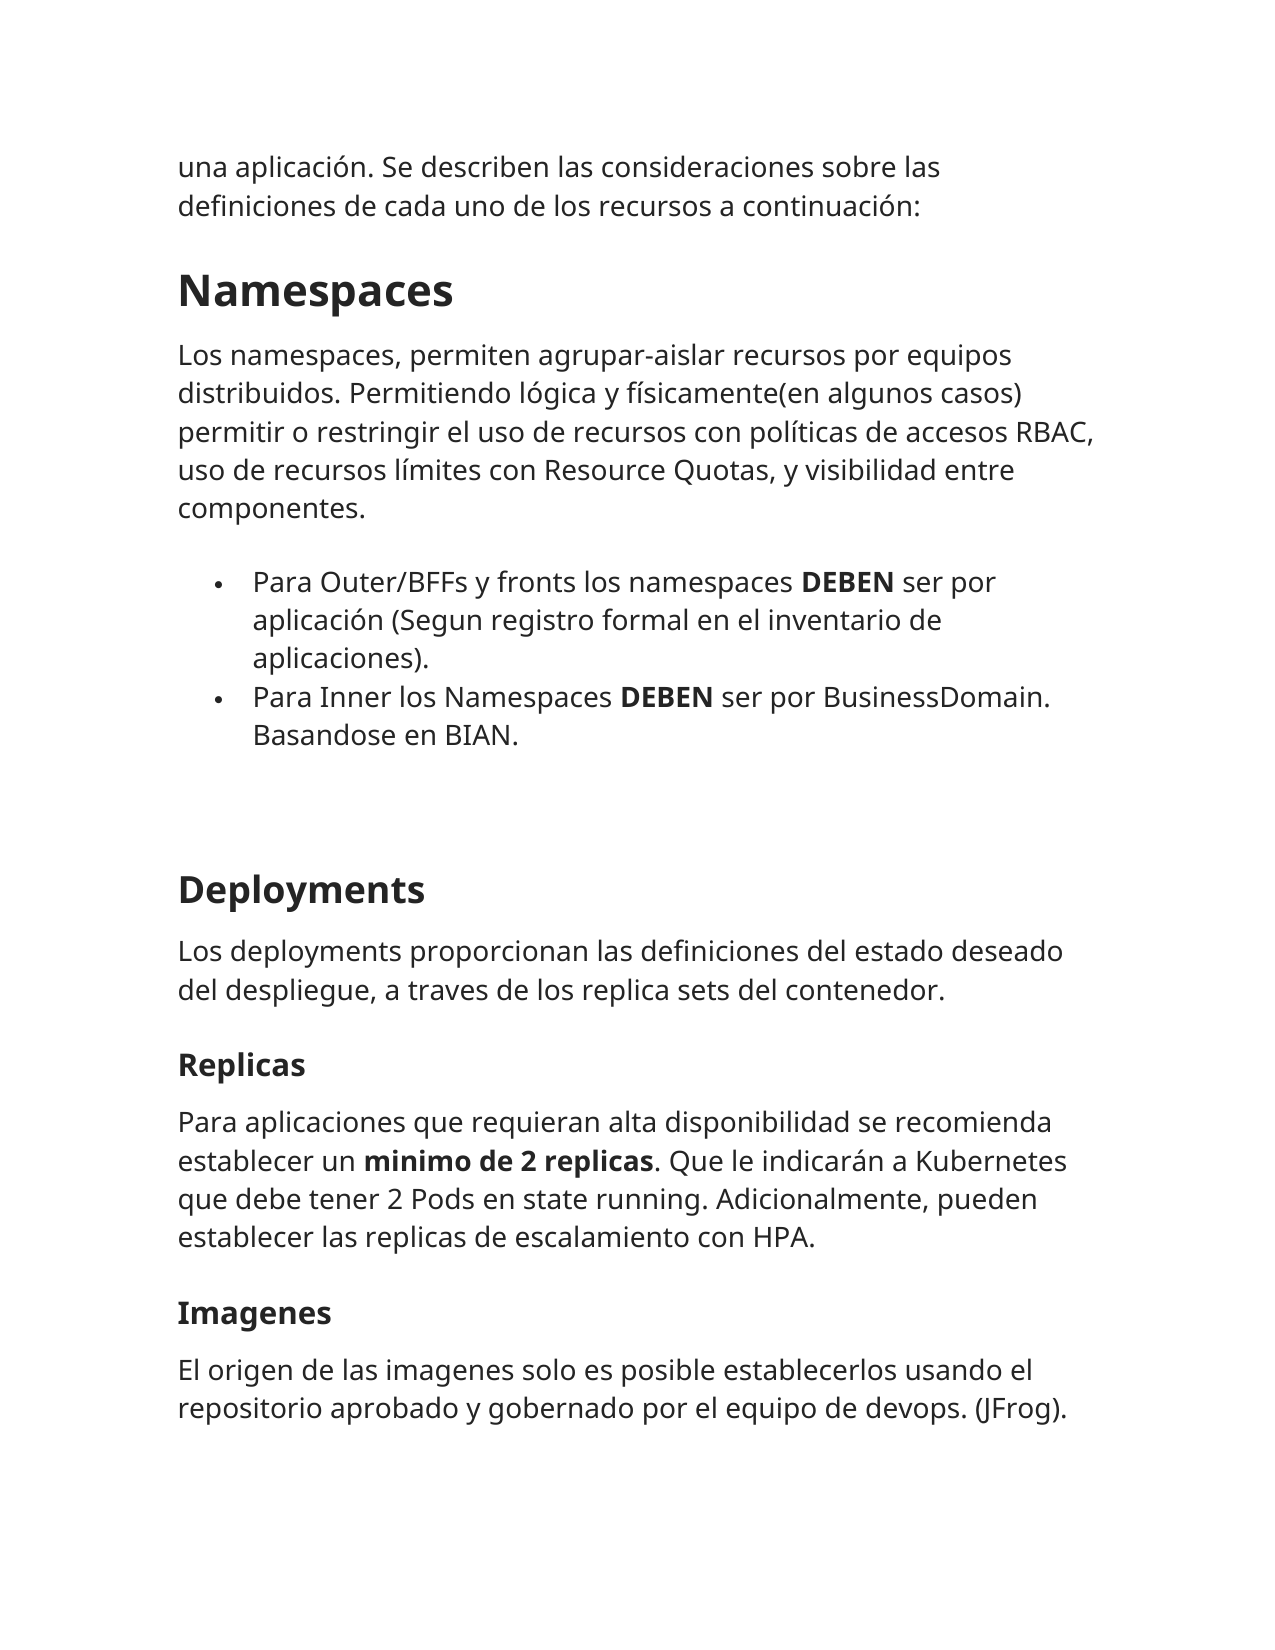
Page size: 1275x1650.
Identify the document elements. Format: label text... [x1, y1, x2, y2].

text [177, 1350, 1098, 1427]
list Para Inner los Namespaces DEBEN ser por BusinessDomain. Basandose en BIAN. [215, 677, 1098, 754]
text Imagenes [177, 1291, 1098, 1333]
text Replicas [177, 1043, 1098, 1086]
text Para aplicaciones que requieran alta disponibilidad se recomienda establecer un minimo de 2 replicas. Que le indicarán a Kubernetes que debe tener 2 Pods en state running. Adicionalmente, pueden establecer las replicas de escalamiento con HPA. [177, 1102, 1098, 1256]
text Los deployments proporcionan las definiciones del estado deseado del despliegue, a traves de los replica sets del contenedor. [177, 932, 1098, 1008]
text Namespaces [177, 259, 1098, 319]
text Los namespaces, permiten agrupar-aislar recursos por equipos distribuidos. Permitiendo lógica y físicamente(en algunos casos) permitir o restringir el uso de recursos con políticas de accesos RBAC, uso de recursos límites con Resource Quotas, y visibilidad entre componentes. [177, 336, 1098, 527]
text Deployments [177, 864, 1098, 915]
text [177, 148, 1098, 224]
list Para Outer/BFFs y fronts los namespaces DEBEN ser por aplicación (Segun registro formal en el inventario de aplicaciones). [215, 562, 1098, 677]
